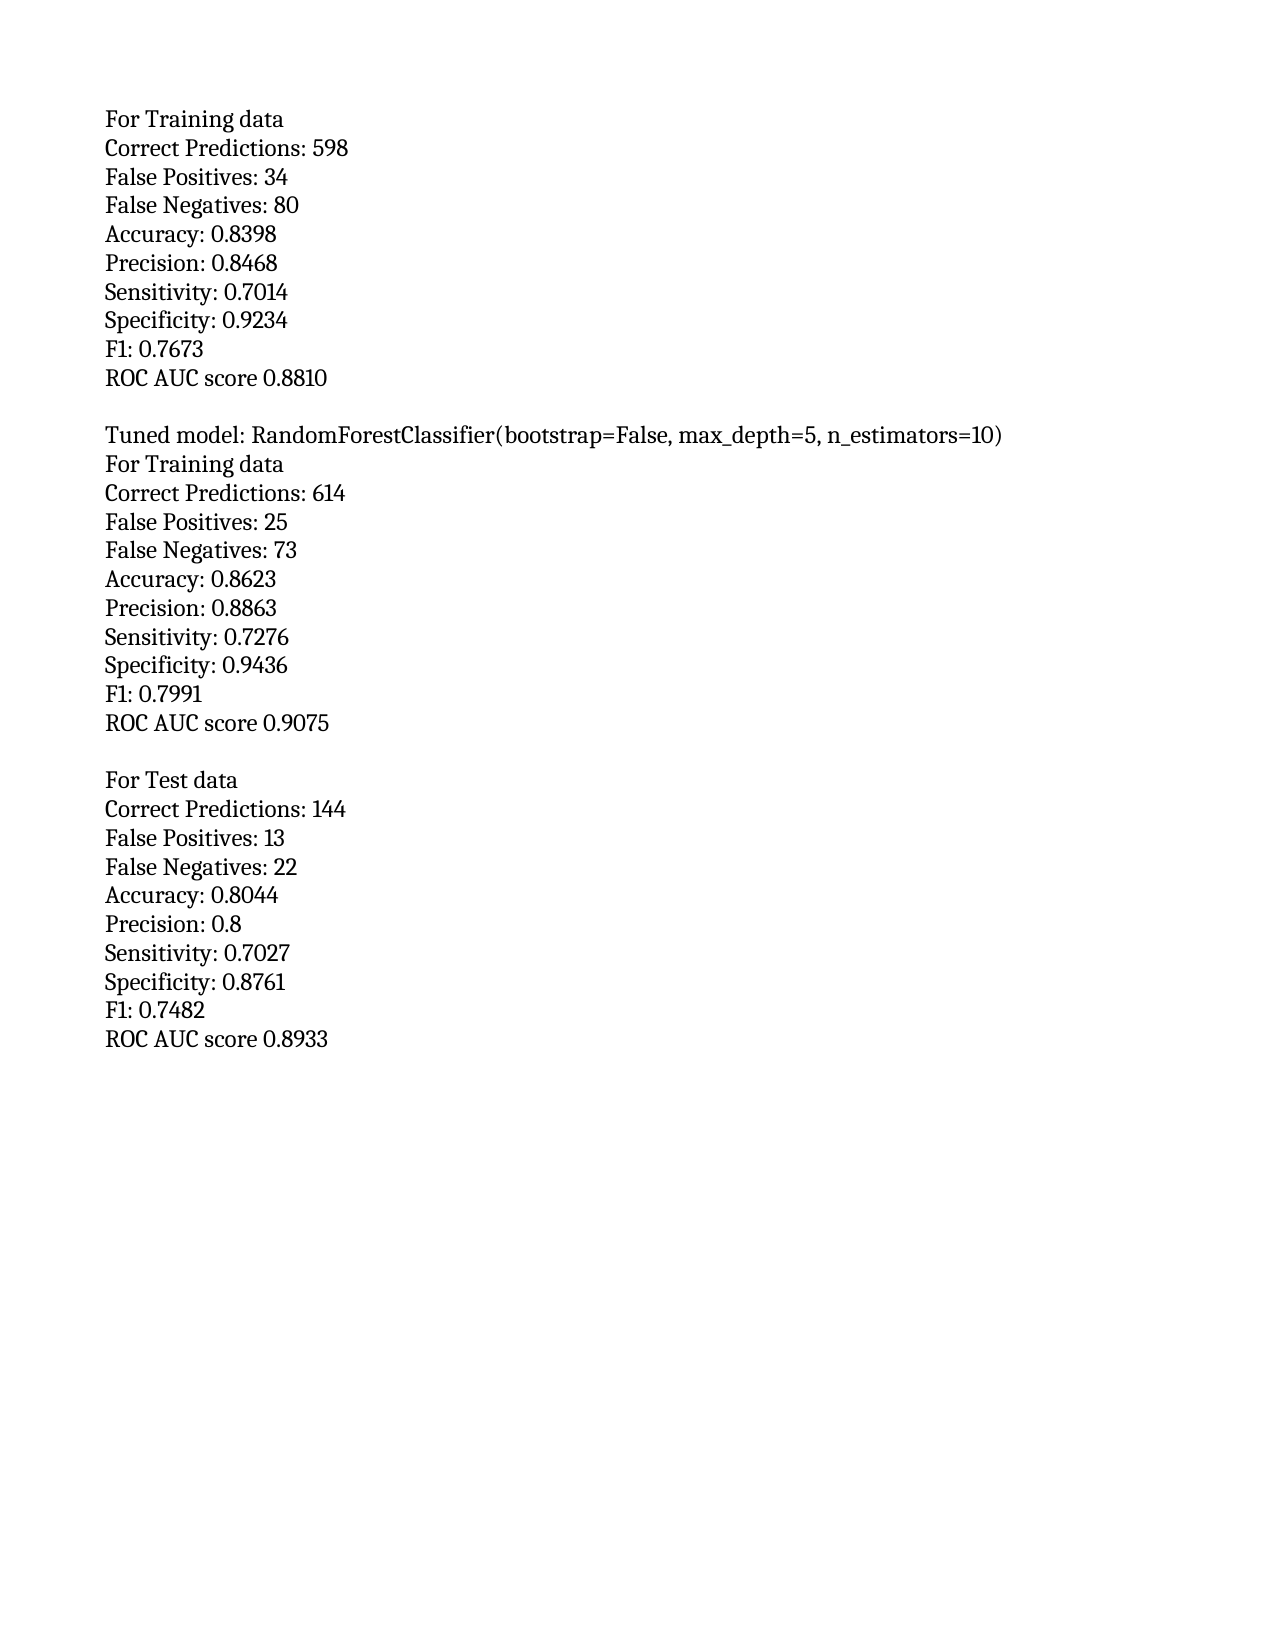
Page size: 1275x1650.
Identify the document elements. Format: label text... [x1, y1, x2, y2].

text Correct Predictions: 598 [105, 134, 1170, 162]
text Correct Predictions: 614 [105, 479, 1170, 507]
text F1: 0.7991 [105, 680, 1170, 709]
text Accuracy: 0.8623 [105, 565, 1170, 594]
text Specificity: 0.9234 [105, 306, 1170, 335]
text Precision: 0.8 [105, 910, 1170, 939]
text ROC AUC score 0.9075 [105, 709, 1170, 737]
text False Negatives: 22 [105, 852, 1170, 881]
text Accuracy: 0.8398 [105, 220, 1170, 249]
text ROC AUC score 0.8933 [105, 1025, 1170, 1054]
text F1: 0.7482 [105, 996, 1170, 1025]
text False Positives: 25 [105, 507, 1170, 536]
text False Negatives: 80 [105, 191, 1170, 220]
text False Negatives: 73 [105, 536, 1170, 565]
text Specificity: 0.8761 [105, 967, 1170, 996]
text Precision: 0.8468 [105, 249, 1170, 277]
text Sensitivity: 0.7276 [105, 622, 1170, 651]
text For Test data [105, 766, 1170, 795]
text For Training data [105, 105, 1170, 134]
text Sensitivity: 0.7027 [105, 939, 1170, 967]
text Precision: 0.8863 [105, 594, 1170, 622]
text Sensitivity: 0.7014 [105, 277, 1170, 306]
text Correct Predictions: 144 [105, 795, 1170, 824]
text Specificity: 0.9436 [105, 651, 1170, 680]
text Accuracy: 0.8044 [105, 881, 1170, 910]
text For Training data [105, 450, 1170, 479]
text Tuned model: RandomForestClassifier(bootstrap=False, max_depth=5, n_estimators=10) [105, 421, 1170, 450]
text ROC AUC score 0.8810 [105, 364, 1170, 392]
text False Positives: 13 [105, 824, 1170, 852]
text F1: 0.7673 [105, 335, 1170, 364]
text False Positives: 34 [105, 162, 1170, 191]
